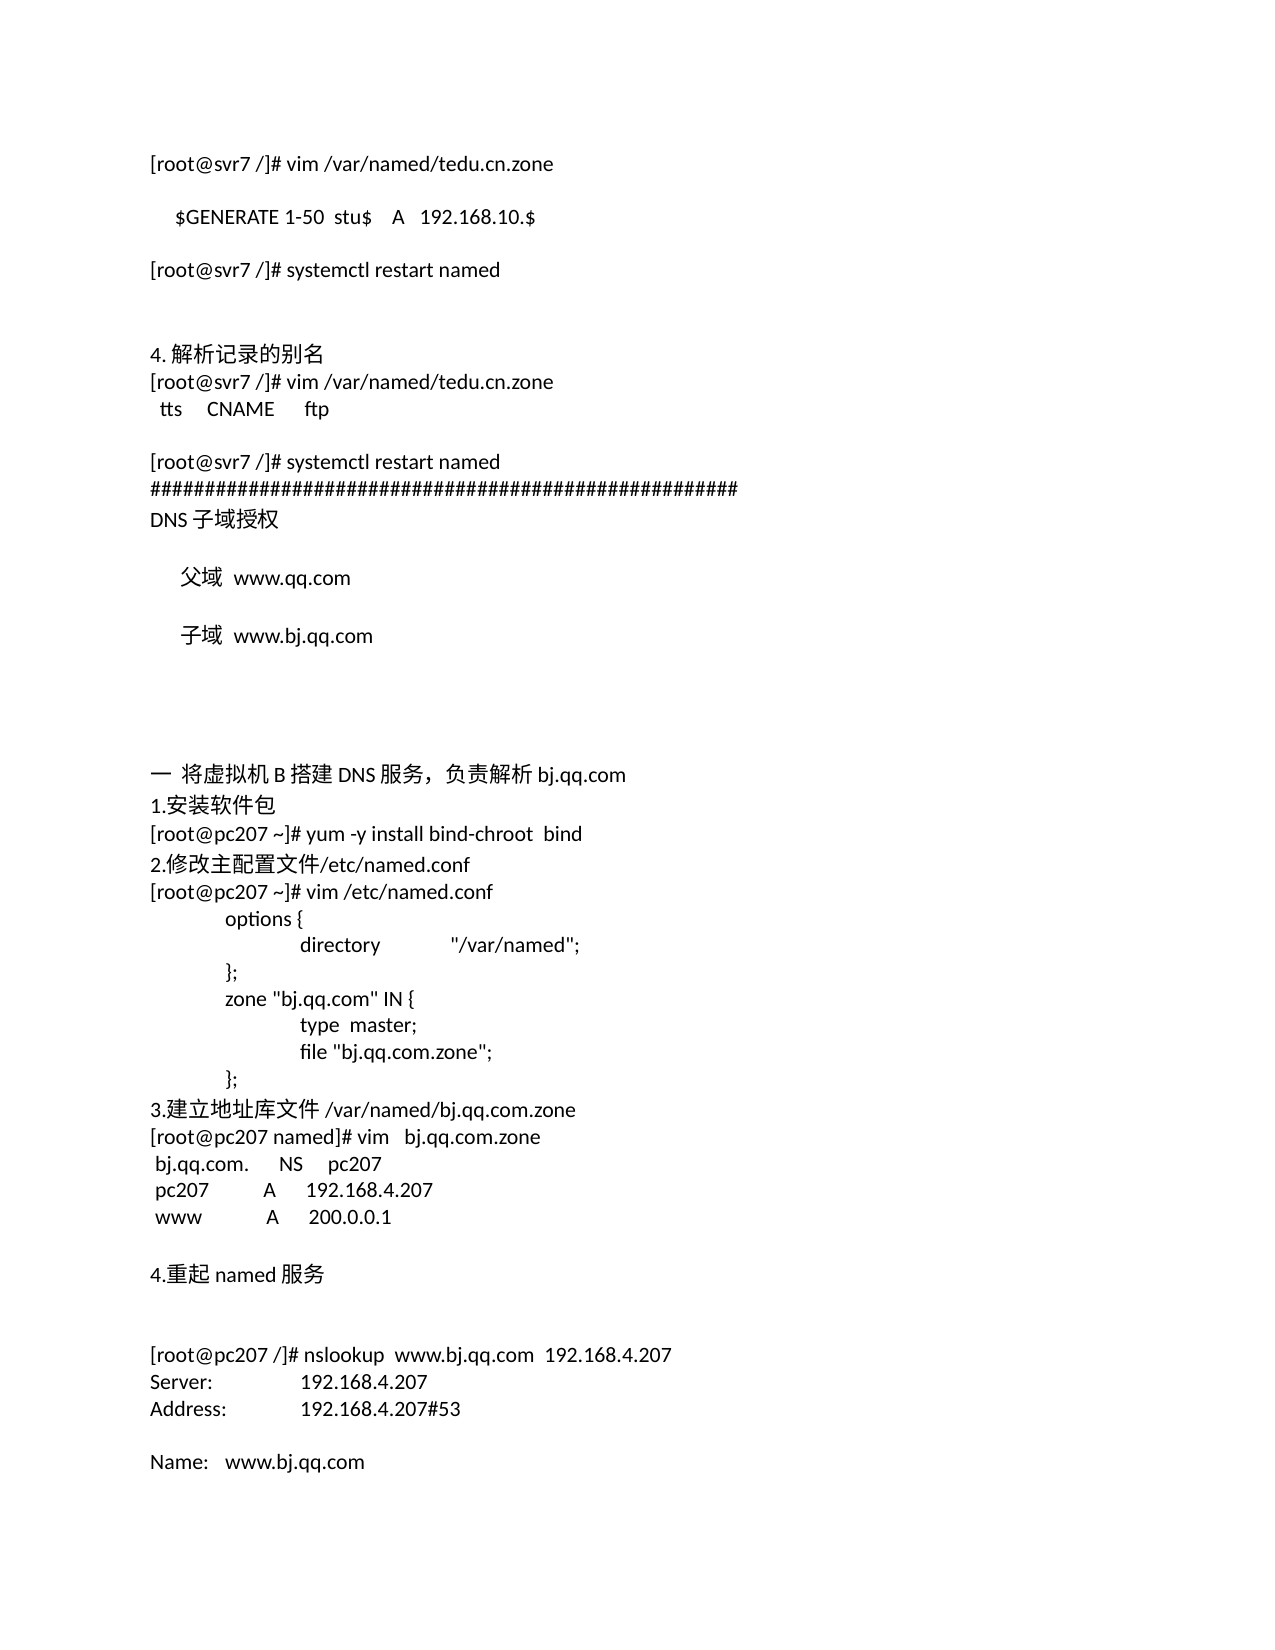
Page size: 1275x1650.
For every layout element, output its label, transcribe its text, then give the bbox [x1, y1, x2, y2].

text Address: 192.168.4.207#53 [150, 1395, 1125, 1422]
text zone "bj.qq.com" IN { [150, 985, 1125, 1012]
text [root@svr7 /]# systemctl restart named [150, 448, 1125, 475]
text options { [150, 905, 1125, 932]
text [root@pc207 named]# vim bj.qq.com.zone [150, 1123, 1125, 1150]
text www A 200.0.0.1 [150, 1203, 1125, 1230]
text 一 将虚拟机B搭建DNS服务，负责解析bj.qq.com [150, 757, 1125, 788]
text }; [150, 958, 1125, 985]
text 父域 www.qq.com [150, 560, 1125, 592]
text 1.安装软件包 [150, 788, 1125, 820]
text type master; [150, 1012, 1125, 1038]
text pc207 A 192.168.4.207 [150, 1177, 1125, 1203]
text Server: 192.168.4.207 [150, 1368, 1125, 1395]
text [root@svr7 /]# vim /var/named/tedu.cn.zone [150, 150, 1125, 177]
text bj.qq.com. NS pc207 [150, 1150, 1125, 1177]
text 2.修改主配置文件/etc/named.conf [150, 847, 1125, 878]
text Name: www.bj.qq.com [150, 1448, 1125, 1475]
text tts CNAME ftp [150, 395, 1125, 422]
text [root@pc207 ~]# yum -y install bind-chroot bind [150, 820, 1125, 847]
text [root@svr7 /]# vim /var/named/tedu.cn.zone [150, 368, 1125, 395]
text ###################################################### [150, 475, 1125, 502]
text [root@svr7 /]# systemctl restart named [150, 257, 1125, 283]
text 3.建立地址库文件 /var/named/bj.qq.com.zone [150, 1092, 1125, 1123]
text }; [150, 1065, 1125, 1092]
text file "bj.qq.com.zone"; [150, 1038, 1125, 1065]
text [root@pc207 /]# nslookup www.bj.qq.com 192.168.4.207 [150, 1342, 1125, 1368]
text directory "/var/named"; [150, 932, 1125, 958]
text 4.重起named服务 [150, 1257, 1125, 1288]
text [root@pc207 ~]# vim /etc/named.conf [150, 878, 1125, 905]
text 4. 解析记录的别名 [150, 337, 1125, 368]
text $GENERATE 1-50 stu$ A 192.168.10.$ [150, 203, 1125, 230]
text DNS子域授权 [150, 502, 1125, 533]
text 子域 www.bj.qq.com [150, 618, 1125, 650]
